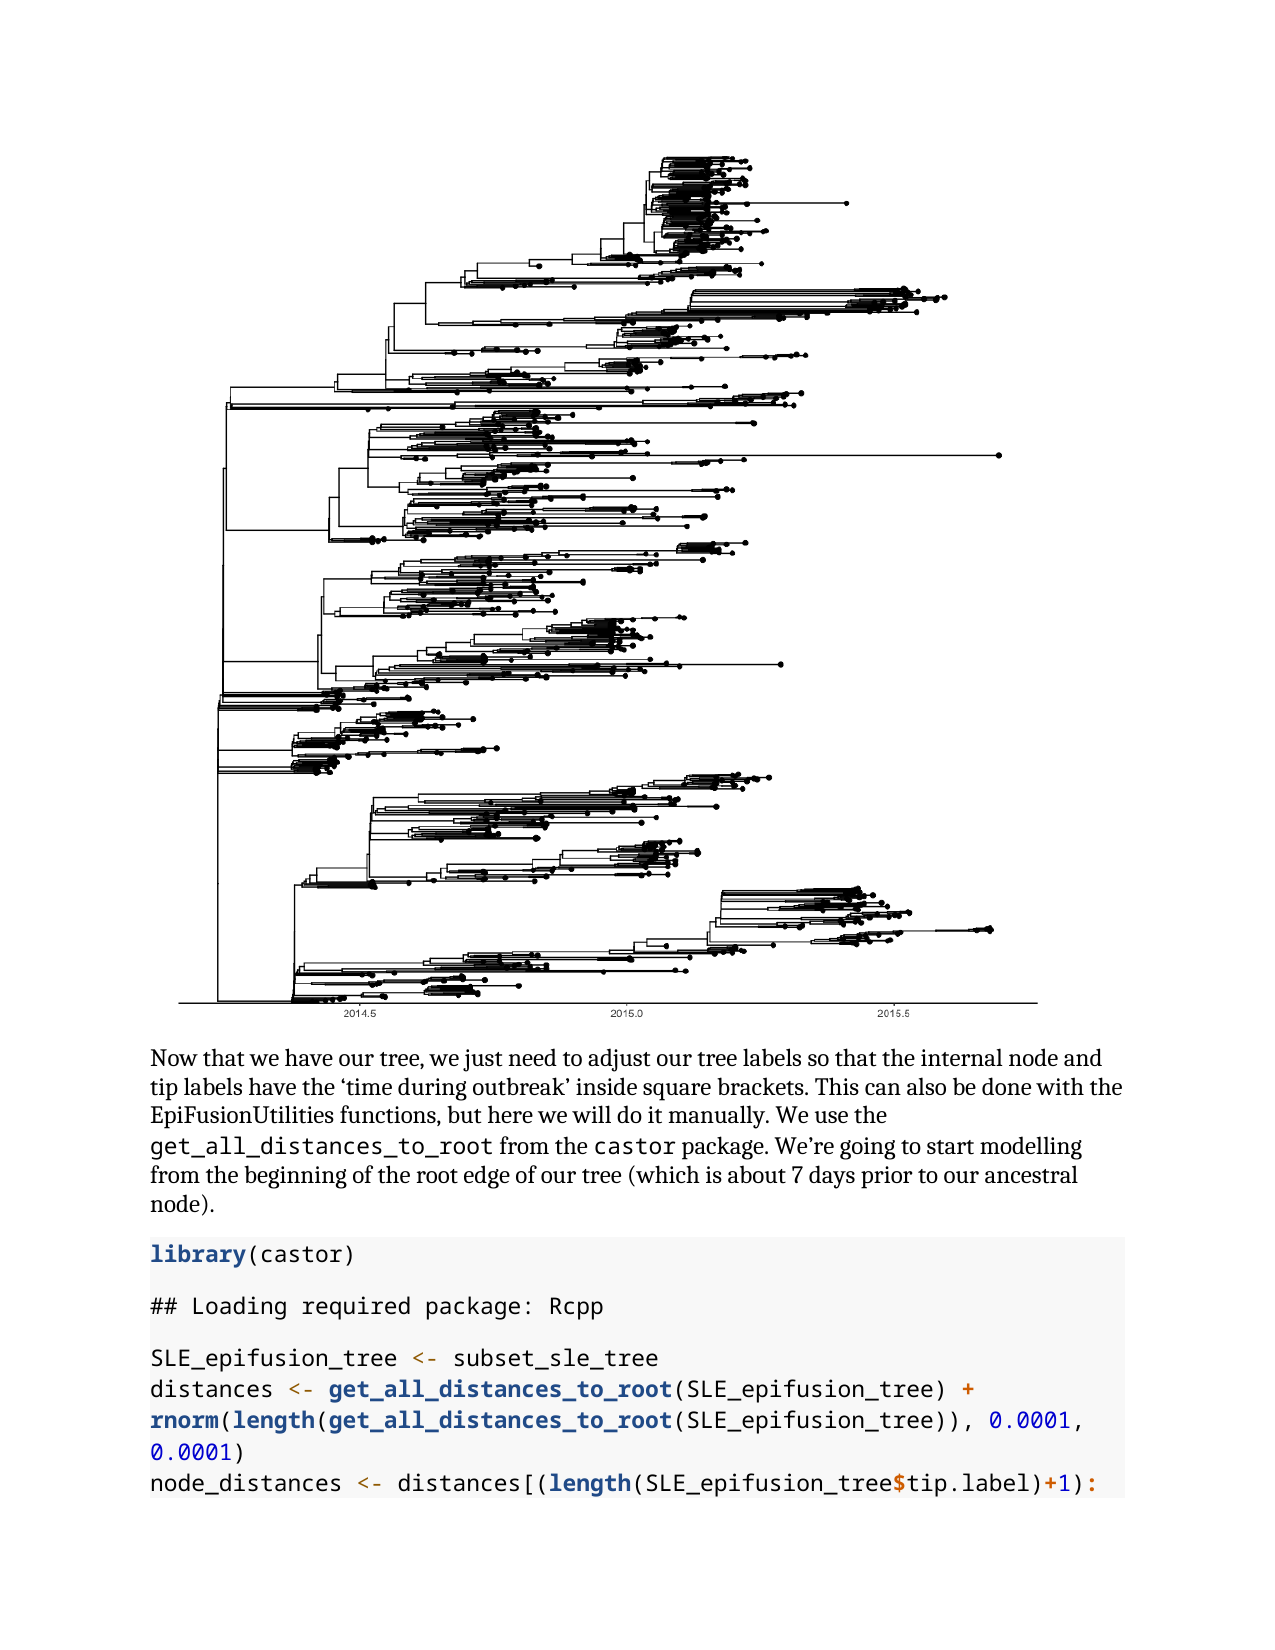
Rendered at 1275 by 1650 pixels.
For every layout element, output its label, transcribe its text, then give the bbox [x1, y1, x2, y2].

text ## Loading required package: Rcpp [150, 1289, 1125, 1321]
picture [168, 150, 1044, 1025]
text Now that we have our tree, we just need to adjust our tree labels so that the internal node and tip labels have the ‘time during outbreak’ inside square brackets. This can also be done with the EpiFusionUtilities functions, but here we will do it manually. We use the get_all_distances_to_root from the castor package. We’re going to start modelling from the beginning of the root edge of our tree (which is about 7 days prior to our ancestral node). [150, 1044, 1125, 1219]
text library(castor) [150, 1237, 1125, 1269]
